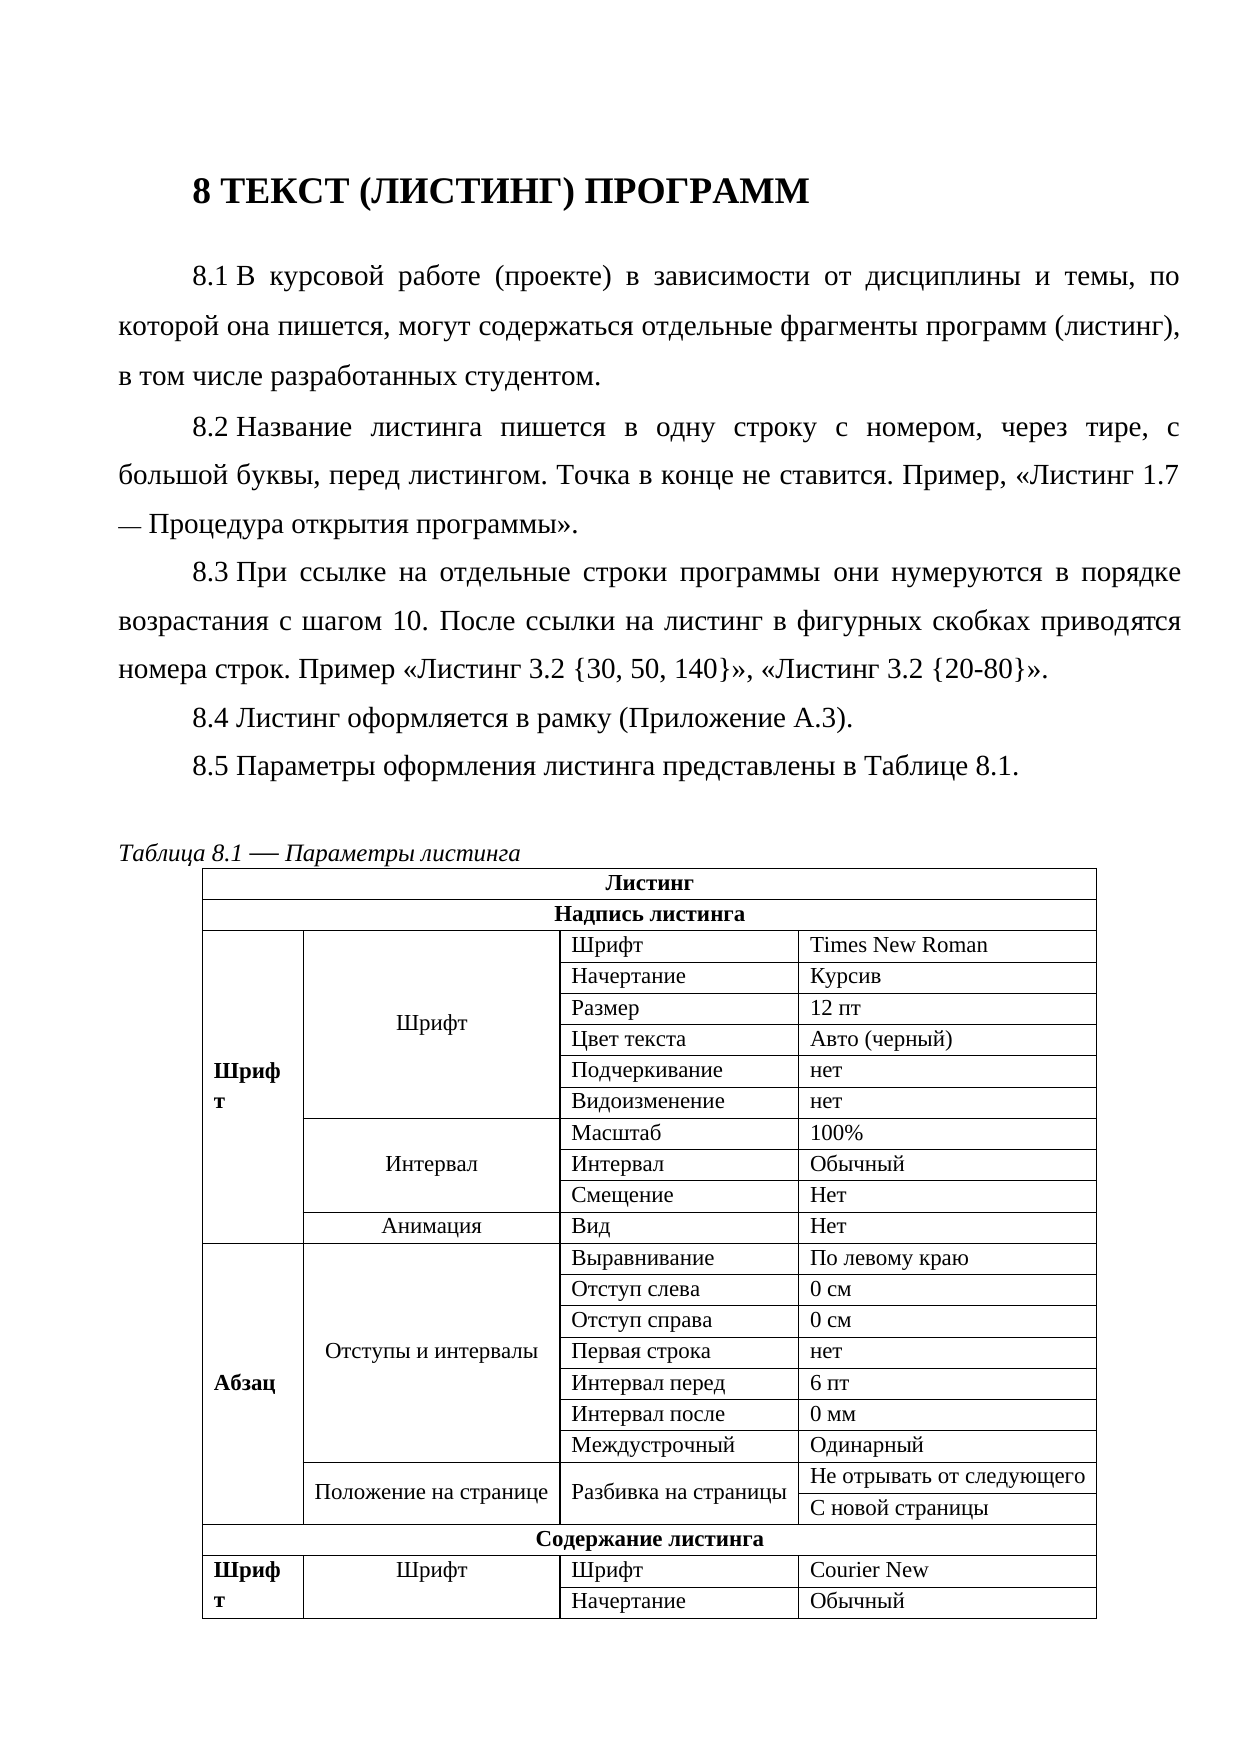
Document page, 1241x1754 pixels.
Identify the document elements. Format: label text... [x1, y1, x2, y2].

table_cell Начертание [561, 963, 798, 993]
table_cell Междустрочный [561, 1431, 798, 1462]
table_cell Шрифт [203, 931, 303, 1243]
table_cell 12 пт [799, 994, 1096, 1024]
text 8.1 В курсовой работе (проекте) в зависимости от дисциплины и темы, по которой она пишется, могут содержаться отдельные фрагменты программ (листинг), в том числе разработанных студентом. [118, 258, 1181, 392]
table_header Листинг [203, 869, 1096, 899]
table_cell Обычный [799, 1150, 1096, 1180]
table_cell Интервал перед [561, 1369, 798, 1399]
table_cell Times New Roman [799, 931, 1096, 962]
table_cell нет [799, 1056, 1096, 1087]
table_cell Шрифт [203, 1556, 303, 1618]
table_cell Интервал [561, 1150, 798, 1180]
table_cell Первая строка [561, 1338, 798, 1368]
table_cell Одинарный [799, 1431, 1096, 1462]
table_cell Отступы и интервалы [304, 1244, 559, 1462]
table_cell [799, 1306, 1096, 1337]
table_cell 6 пт [799, 1369, 1096, 1399]
table_cell С новой страницы [799, 1494, 1096, 1524]
table_cell Абзац [203, 1244, 303, 1524]
table_cell нет [799, 1338, 1096, 1368]
table_cell По левому краю [799, 1244, 1096, 1274]
table_cell Курсив [799, 963, 1096, 993]
text 8.5 Параметры оформления листинга представлены в Таблице 8.1. [118, 748, 1181, 782]
text 8.2 Название листинга пишется в одну строку с номером, через тире, с большой буквы, перед листингом. Точка в конце не ставится. Пример, «Листинг 1.7 — Процедура открытия программы». [118, 409, 1181, 539]
text 8.3 При ссылке на отдельные строки программы они нумеруются в порядке возрастания с шагом 10. После ссылки на листинг в фигурных скобках приводятся номера строк. Пример «Листинг 3.2 {30, 50, 140}», «Листинг 3.2 {20-80}». [118, 554, 1181, 685]
subtitle 8 Текст (листинг) программ [118, 168, 1181, 211]
table_cell Надпись листинга [203, 900, 1096, 930]
table_cell Начертание [561, 1588, 798, 1618]
text 8.4 Листинг оформляется в рамку (Приложение А.3). [118, 700, 1181, 733]
table_cell Обычный [799, 1588, 1096, 1618]
table_cell [799, 1400, 1096, 1430]
table_cell Авто (черный) [799, 1025, 1096, 1055]
table_cell Не отрывать от следующего [799, 1463, 1096, 1493]
table_cell Нет [799, 1181, 1096, 1212]
table_cell Отступ справа [561, 1306, 798, 1337]
table_cell Вид [561, 1213, 798, 1243]
table_cell Courier New [799, 1556, 1096, 1587]
table_cell Интервал [304, 1119, 559, 1212]
table_cell нет [799, 1088, 1096, 1118]
table_cell Отступ слева [561, 1275, 798, 1305]
table_cell Шрифт [561, 1556, 798, 1587]
table_cell Выравнивание [561, 1244, 798, 1274]
table_cell Смещение [561, 1181, 798, 1212]
table_cell [799, 1275, 1096, 1305]
table_cell Видоизменение [561, 1088, 798, 1118]
table_cell Содержание листинга [203, 1525, 1096, 1555]
table_cell Положение на странице [304, 1463, 559, 1524]
table_cell Разбивка на страницы [561, 1463, 798, 1524]
table_cell Интервал после [561, 1400, 798, 1430]
table_cell Нет [799, 1213, 1096, 1243]
text Таблица 8.1 — Параметры листинга [118, 834, 1181, 868]
table_cell Цвет текста [561, 1025, 798, 1055]
table_cell Шрифт [304, 931, 559, 1118]
table_cell 100% [799, 1119, 1096, 1149]
table_cell Шрифт [561, 931, 798, 962]
table_cell Шрифт [304, 1556, 559, 1618]
table_cell Размер [561, 994, 798, 1024]
table_cell Анимация [304, 1213, 559, 1243]
table_cell Подчеркивание [561, 1056, 798, 1087]
table_cell Масштаб [561, 1119, 798, 1149]
